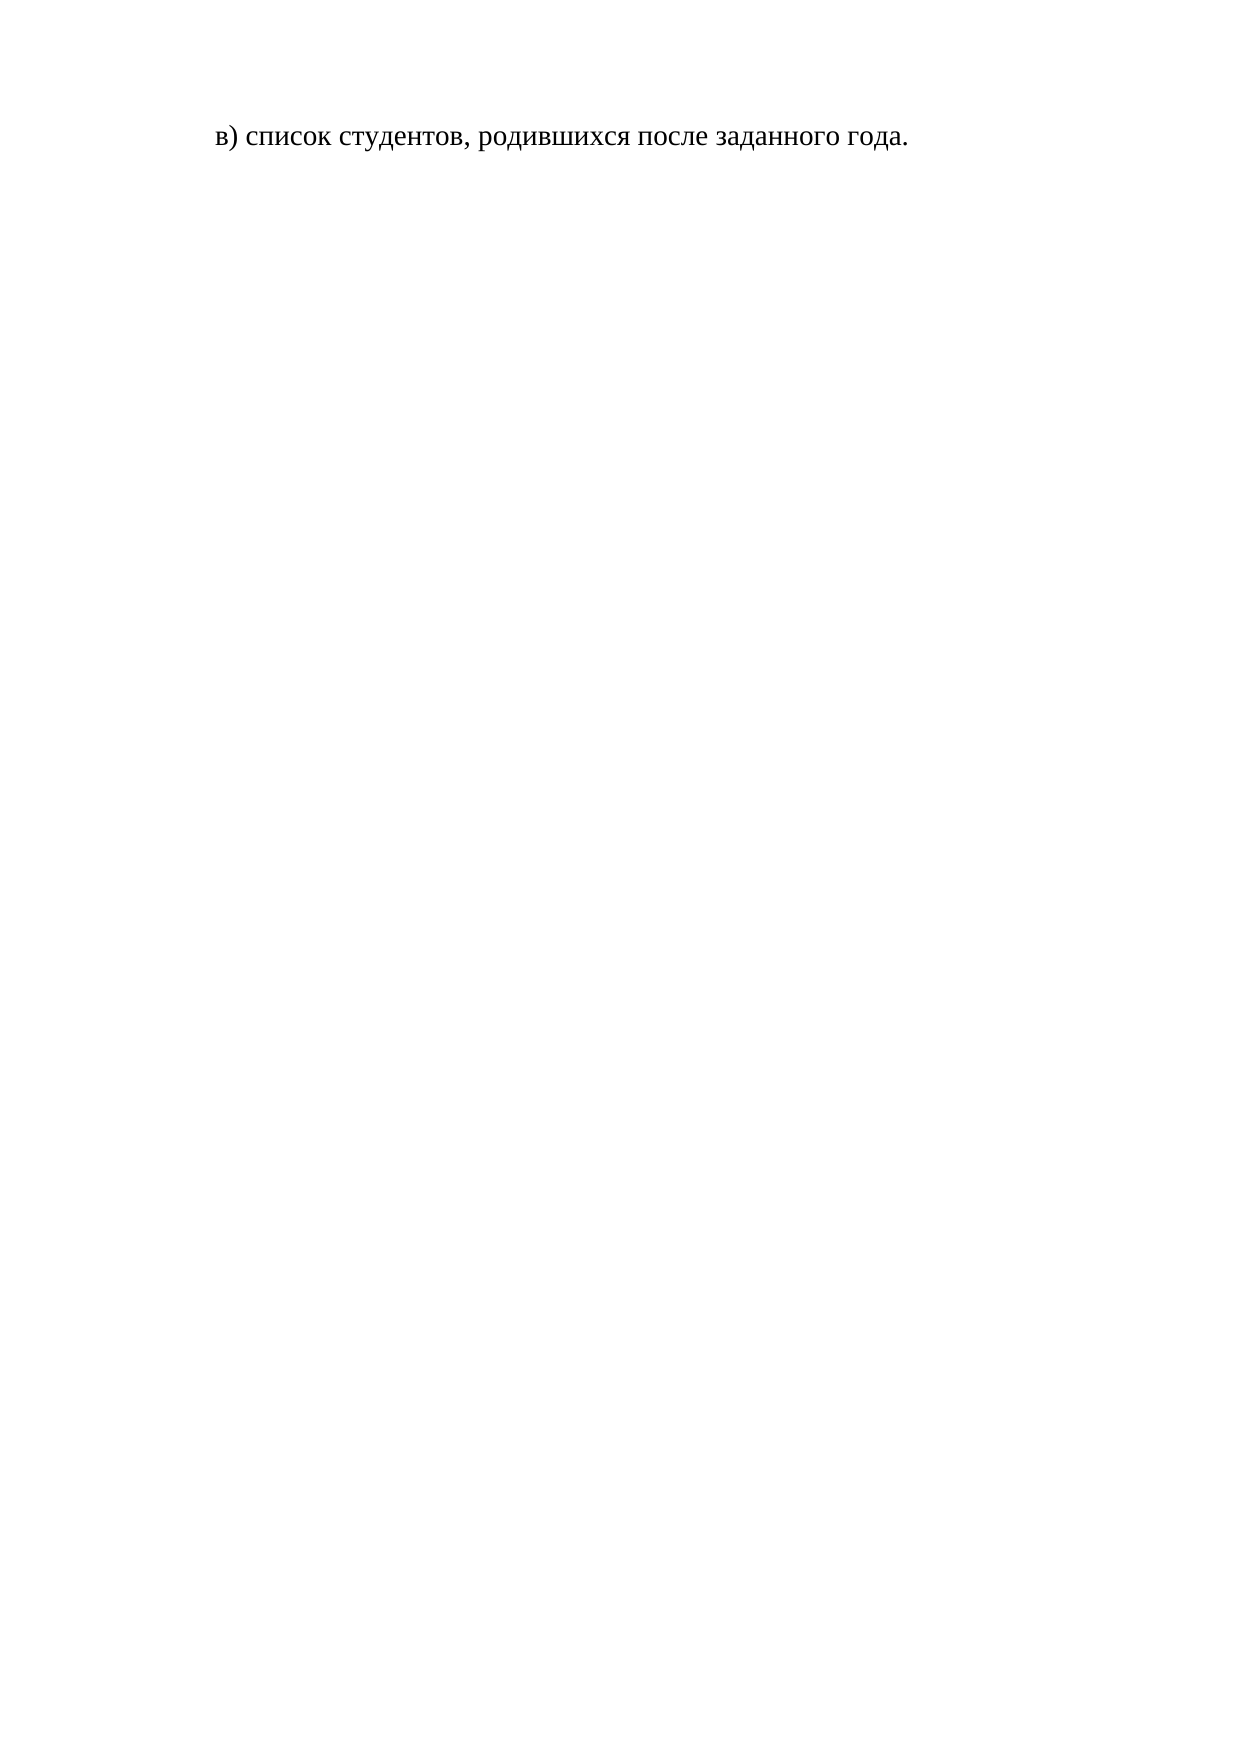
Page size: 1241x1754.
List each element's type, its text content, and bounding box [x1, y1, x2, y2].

text в) список студентов, родившихся после заданного года. [215, 118, 1152, 152]
